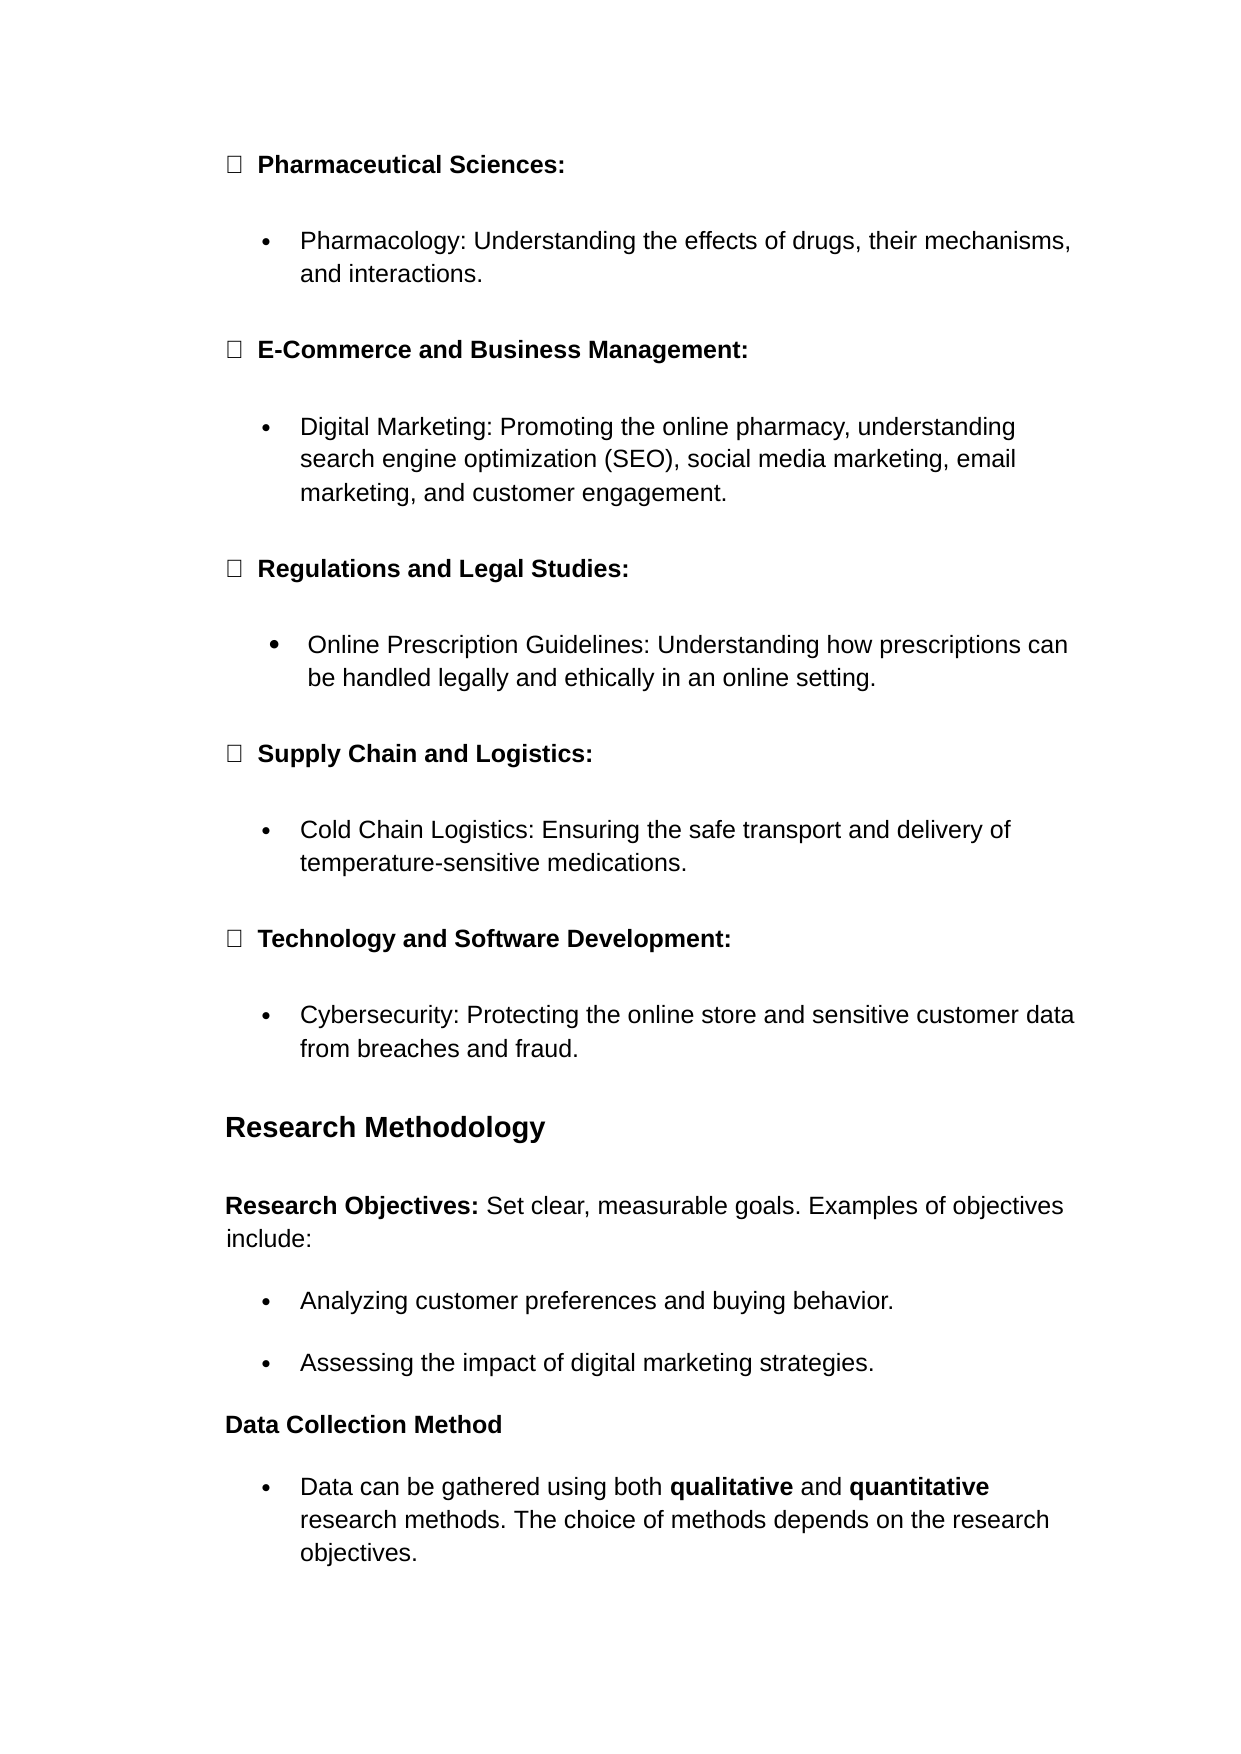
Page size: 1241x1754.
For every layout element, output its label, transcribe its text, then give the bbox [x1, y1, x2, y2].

list Online Prescription Guidelines: Understanding how prescriptions can be handled legally and ethically in an online setting. [270, 630, 1090, 692]
list Assessing the impact of digital marketing strategies. [262, 1348, 1090, 1377]
list Data can be gathered using both qualitative and quantitative research methods. The choice of methods depends on the research objectives. [262, 1472, 1090, 1567]
text  Regulations and Legal Studies: [225, 554, 1090, 582]
text Research Methodology [225, 1110, 1090, 1143]
text Data Collection Method [225, 1410, 1090, 1438]
list Cold Chain Logistics: Ensuring the safe transport and delivery of temperature-sensitive medications. [262, 815, 1090, 877]
list Analyzing customer preferences and buying behavior. [262, 1286, 1090, 1315]
text  Supply Chain and Logistics: [225, 739, 1090, 768]
text  Technology and Software Development: [225, 924, 1090, 953]
text Research Objectives: Set clear, measurable goals. Examples of objectives include: [225, 1191, 1090, 1253]
text  Pharmaceutical Sciences: [225, 150, 1090, 179]
text  E-Commerce and Business Management: [225, 335, 1090, 364]
list Pharmacology: Understanding the effects of drugs, their mechanisms, and interactions. [262, 226, 1090, 288]
list Digital Marketing: Promoting the online pharmacy, understanding search engine optimization (SEO), social media marketing, email marketing, and customer engagement. [262, 411, 1090, 506]
list Cybersecurity: Protecting the online store and sensitive customer data from breaches and fraud. [262, 1001, 1090, 1062]
